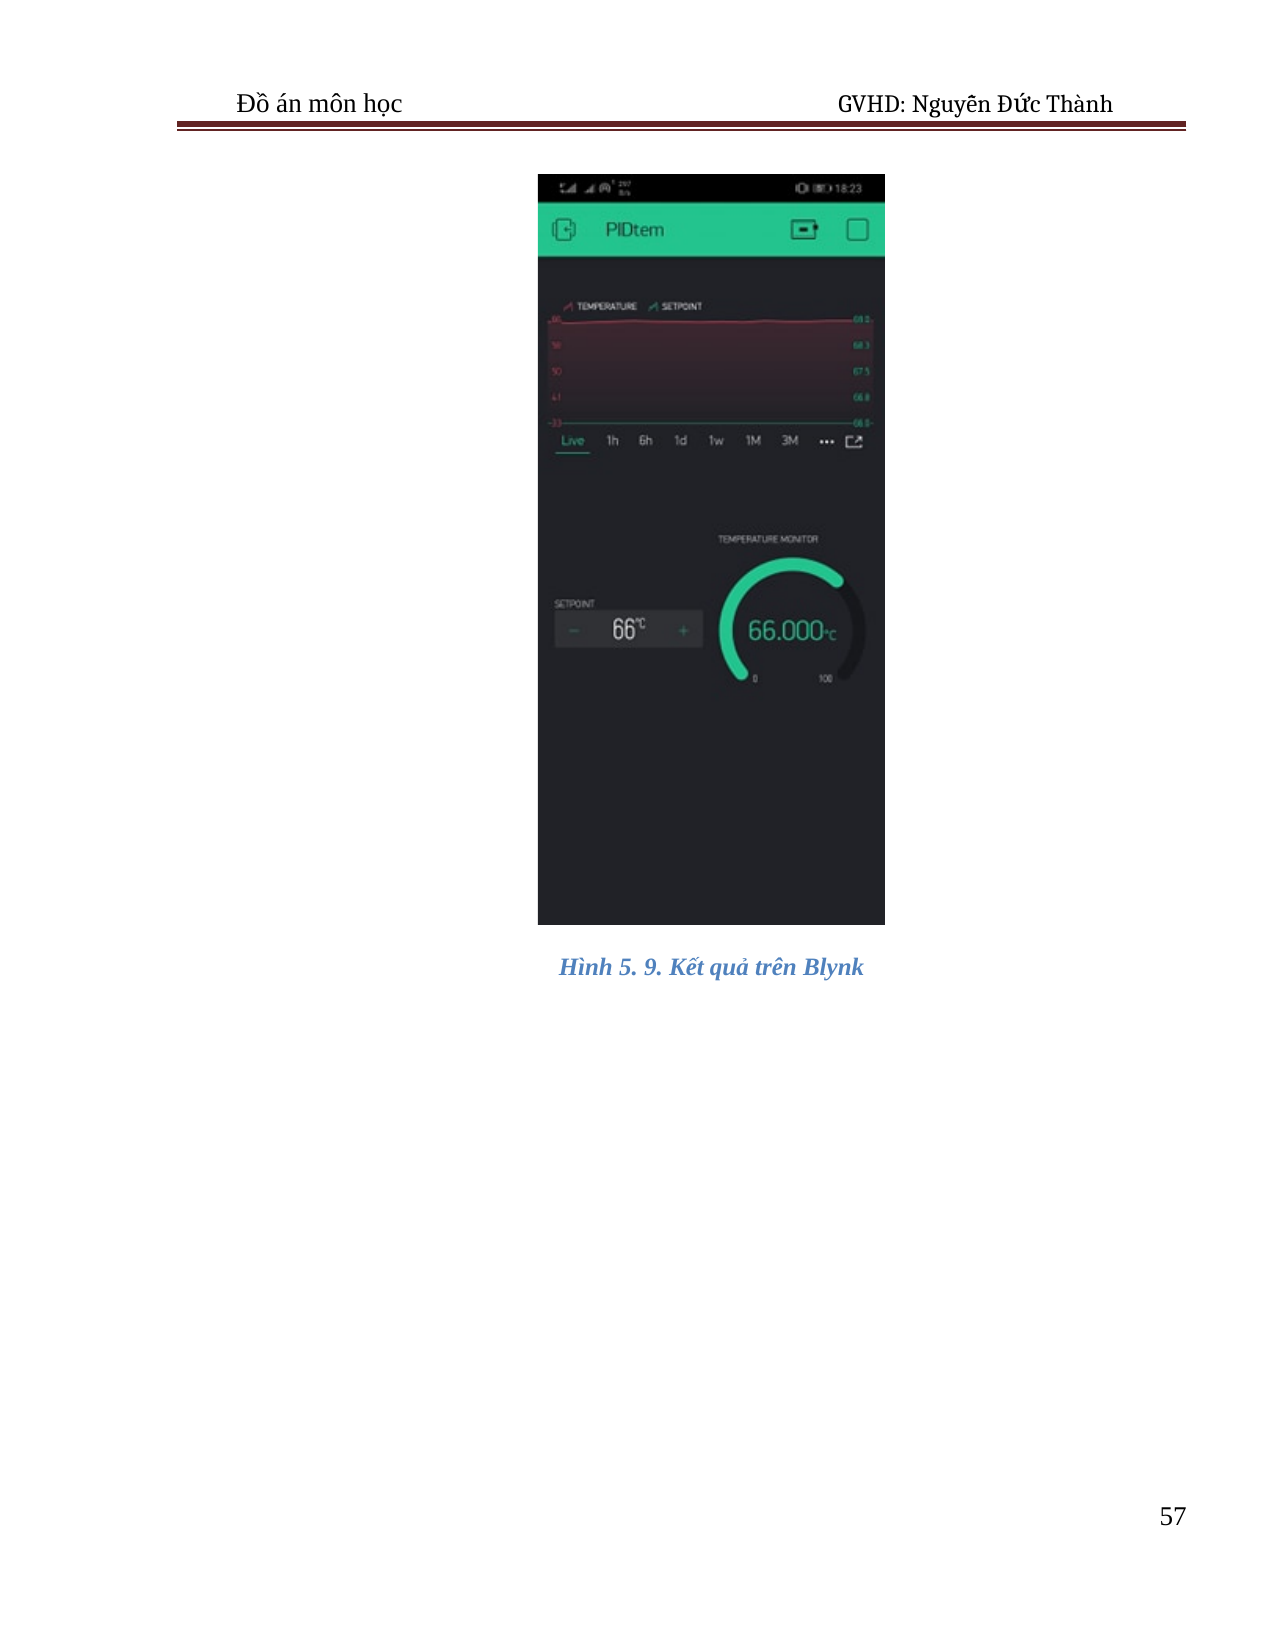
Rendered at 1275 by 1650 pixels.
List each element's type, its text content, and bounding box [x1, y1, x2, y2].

text Hình 5. 9. Kết quả trên Blynk [177, 952, 1186, 981]
picture [537, 174, 885, 925]
